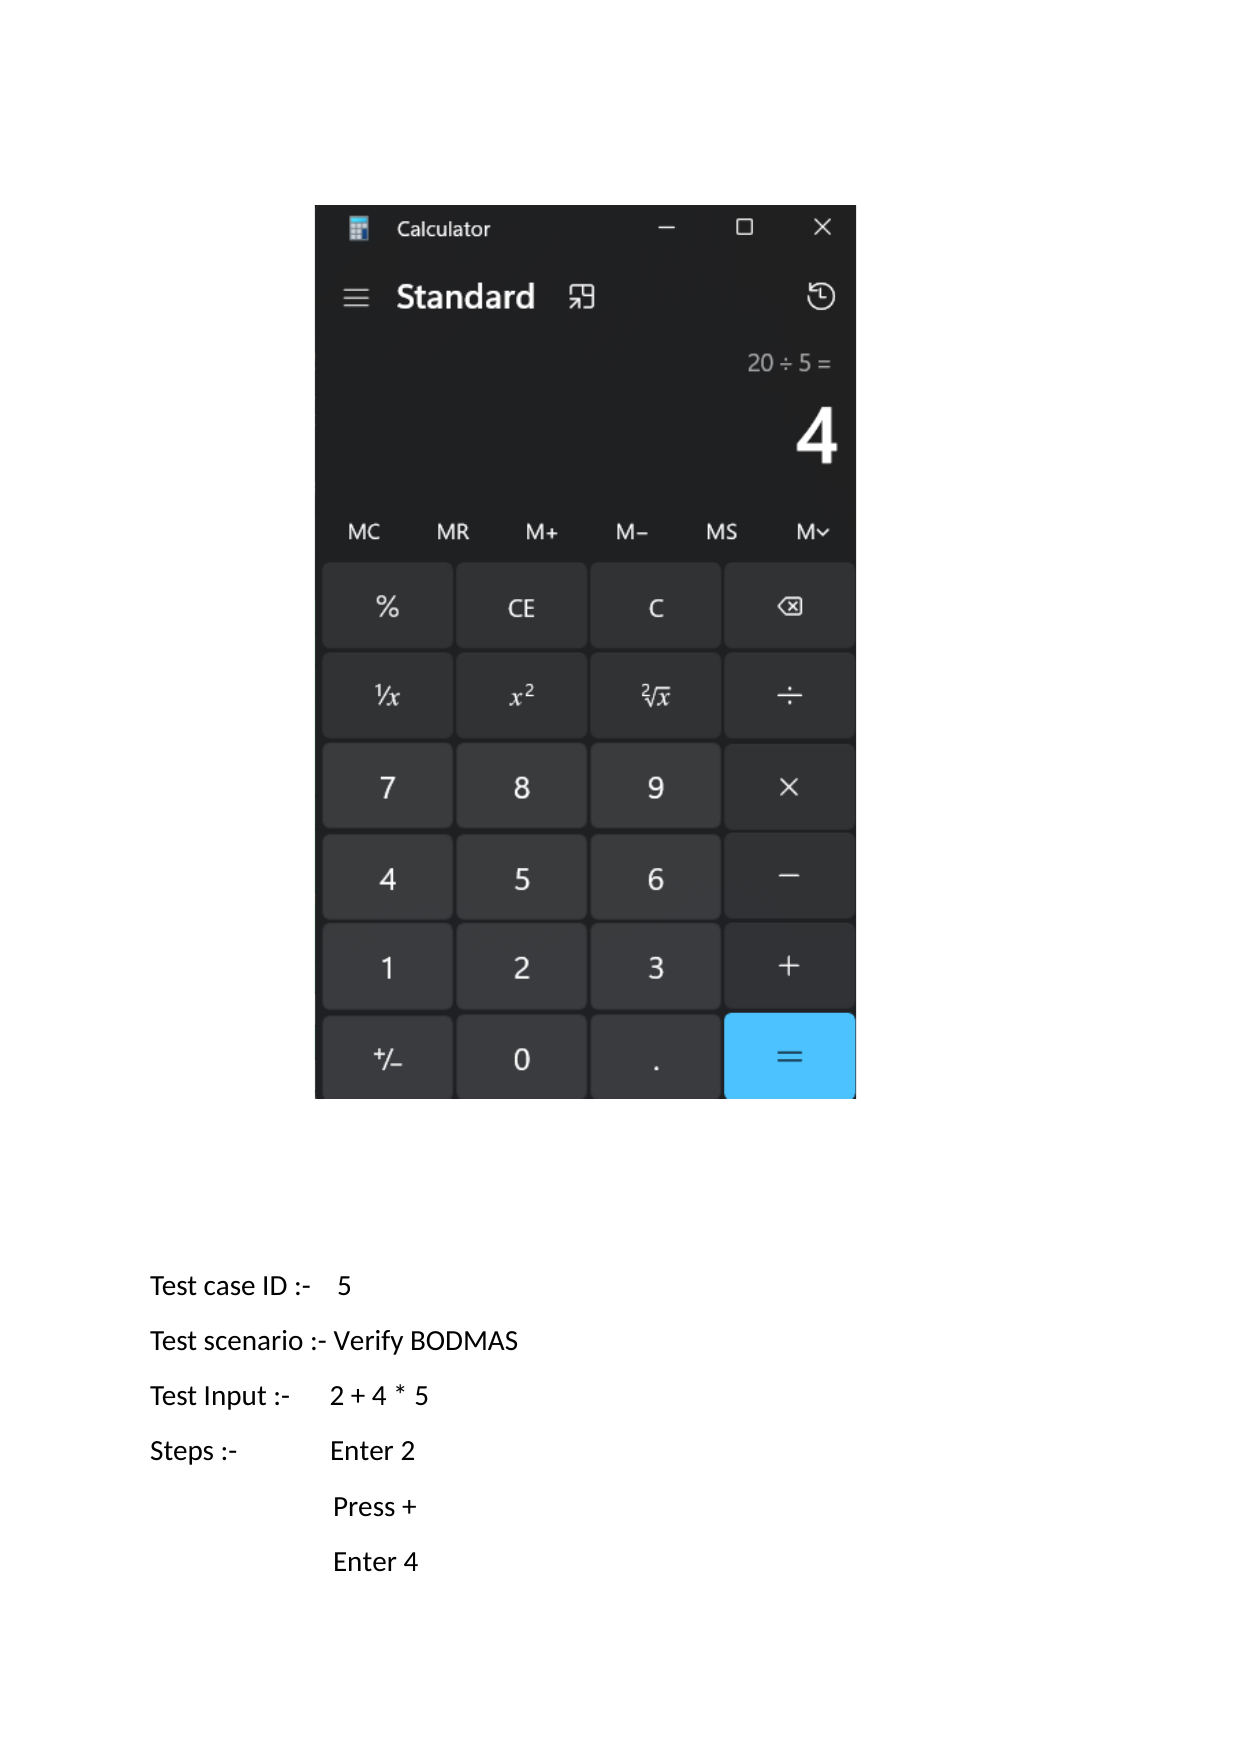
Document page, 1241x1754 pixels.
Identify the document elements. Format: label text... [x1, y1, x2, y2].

text Enter 4 [300, 1543, 1090, 1578]
text Steps :- Enter 2 [150, 1432, 1090, 1468]
picture [314, 205, 857, 1099]
text Test Input :- 2 + 4 * 5 [150, 1377, 1090, 1413]
text Test case ID :- 5 [150, 1267, 1090, 1303]
text Press + [300, 1488, 1090, 1523]
text Test scenario :- Verify BODMAS [150, 1322, 1090, 1358]
